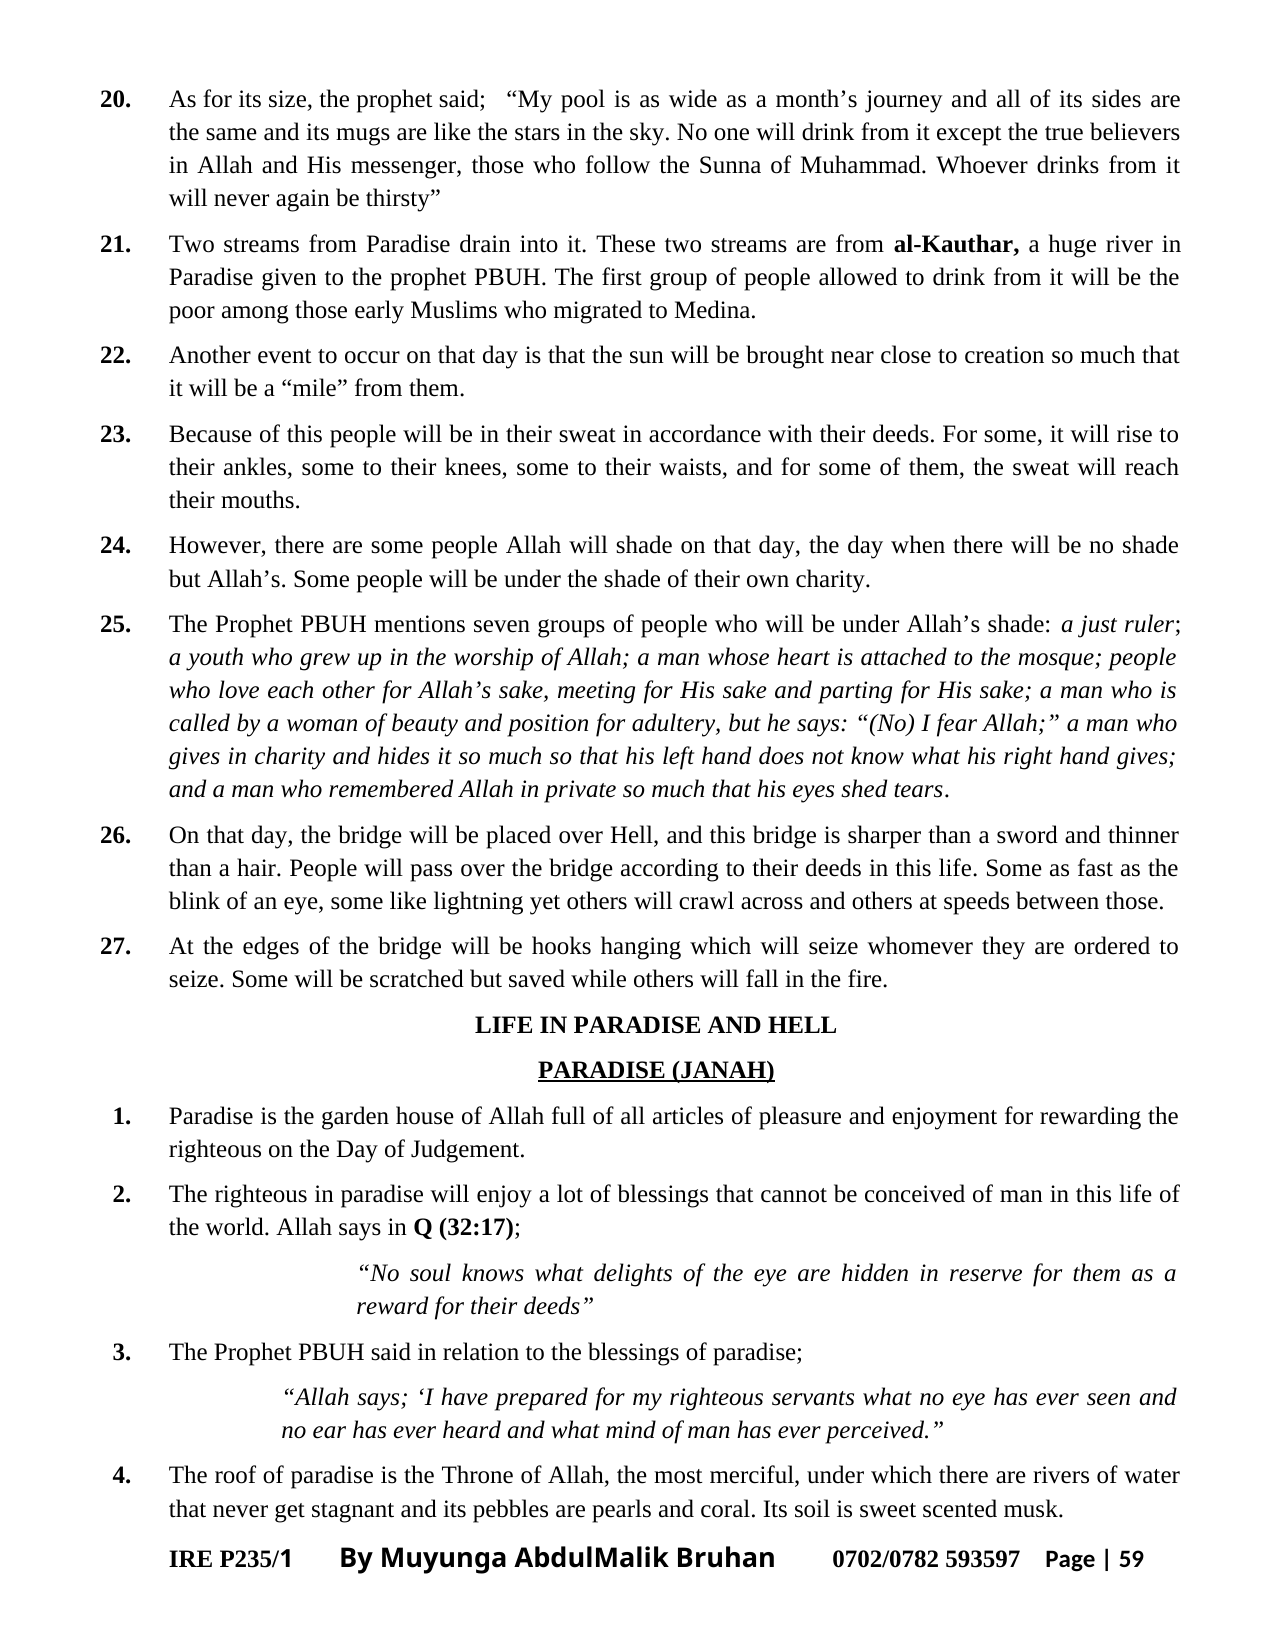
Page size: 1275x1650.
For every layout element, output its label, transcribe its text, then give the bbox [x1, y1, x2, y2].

list The roof of paradise is the Throne of Allah, the most merciful, under which there are rivers of water that never get stagnant and its pebbles are pearls and coral. Its soil is sweet scented musk. [131, 1461, 1181, 1522]
list On that day, the bridge will be placed over Hell, and this bridge is sharper than a sword and thinner than a hair. People will pass over the bridge according to their deeds in this life. Some as fast as the blink of an eye, some like lightning yet others will crawl across and others at speeds between those. [131, 820, 1181, 914]
list Because of this people will be in their sweat in accordance with their deeds. For some, it will rise to their ankles, some to their knees, some to their waists, and for some of them, the sweat will reach their mouths. [131, 419, 1181, 514]
list However, there are some people Allah will shade on that day, the day when there will be no shade but Allah’s. Some people will be under the shade of their own charity. [131, 531, 1181, 592]
list The righteous in paradise will enjoy a lot of blessings that cannot be conceived of man in this life of the world. Allah says in Q (32:17); [131, 1179, 1181, 1241]
list Paradise is the garden house of Allah full of all articles of pleasure and enjoyment for rewarding the righteous on the Day of Judgement. [131, 1101, 1181, 1163]
list At the edges of the bridge will be hooks hanging which will seize whomever they are ordered to seize. Some will be scratched but saved while others will fall in the fire. [131, 931, 1181, 993]
text PARADISE (JANAH) [131, 1055, 1181, 1084]
list The Prophet PBUH mentions seven groups of people who will be under Allah’s shade: a just ruler; a youth who grew up in the worship of Allah; a man whose heart is attached to the mosque; people who love each other for Allah’s sake, meeting for His sake and parting for His sake; a man who is called by a woman of beauty and position for adultery, but he says: “(No) I fear Allah;” a man who gives in charity and hides it so much so that his left hand does not know what his right hand gives; and a man who remembered Allah in private so much that his eyes shed tears. [131, 609, 1181, 803]
text “Allah says; ‘I have prepared for my righteous servants what no eye has ever seen and no ear has ever heard and what mind of man has ever perceived.” [281, 1382, 1181, 1444]
text “No soul knows what delights of the eye are hidden in reserve for them as a reward for their deeds” [356, 1258, 1181, 1320]
list Another event to occur on that day is that the sun will be brought near close to creation so much that it will be a “mile” from them. [131, 341, 1181, 402]
list The Prophet PBUH said in relation to the blessings of paradise; [131, 1337, 1181, 1365]
text LIFE IN PARADISE AND HELL [131, 1010, 1181, 1039]
list Two streams from Paradise drain into it. These two streams are from al-Kauthar, a huge river in Paradise given to the prophet PBUH. The first group of people allowed to drink from it will be the poor among those early Muslims who migrated to Medina. [131, 229, 1181, 324]
list As for its size, the prophet said; “My pool is as wide as a month’s journey and all of its sides are the same and its mugs are like the stars in the sky. No one will drink from it except the true believers in Allah and His messenger, those who follow the Sunna of Muhammad. Whoever drinks from it will never again be thirsty” [131, 84, 1181, 212]
